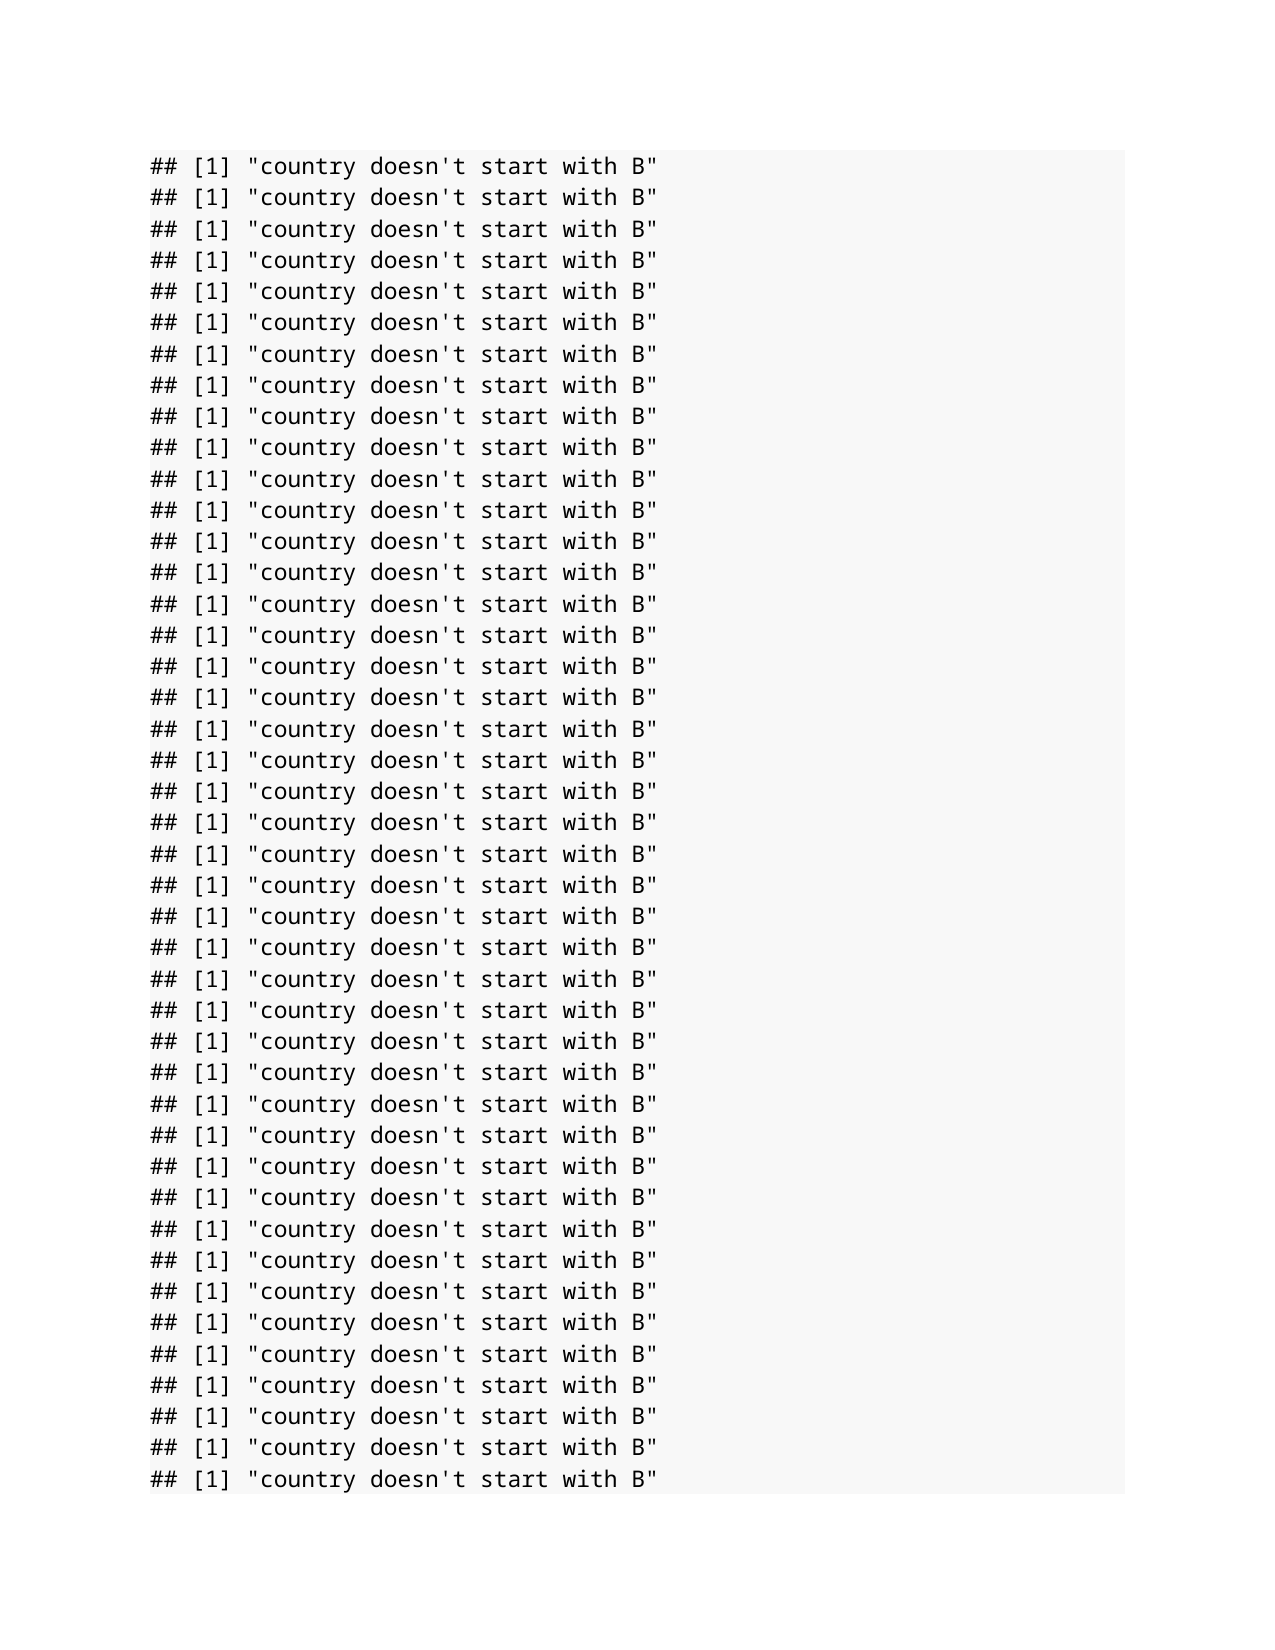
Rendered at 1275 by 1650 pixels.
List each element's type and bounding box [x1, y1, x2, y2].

text [150, 150, 1125, 1494]
